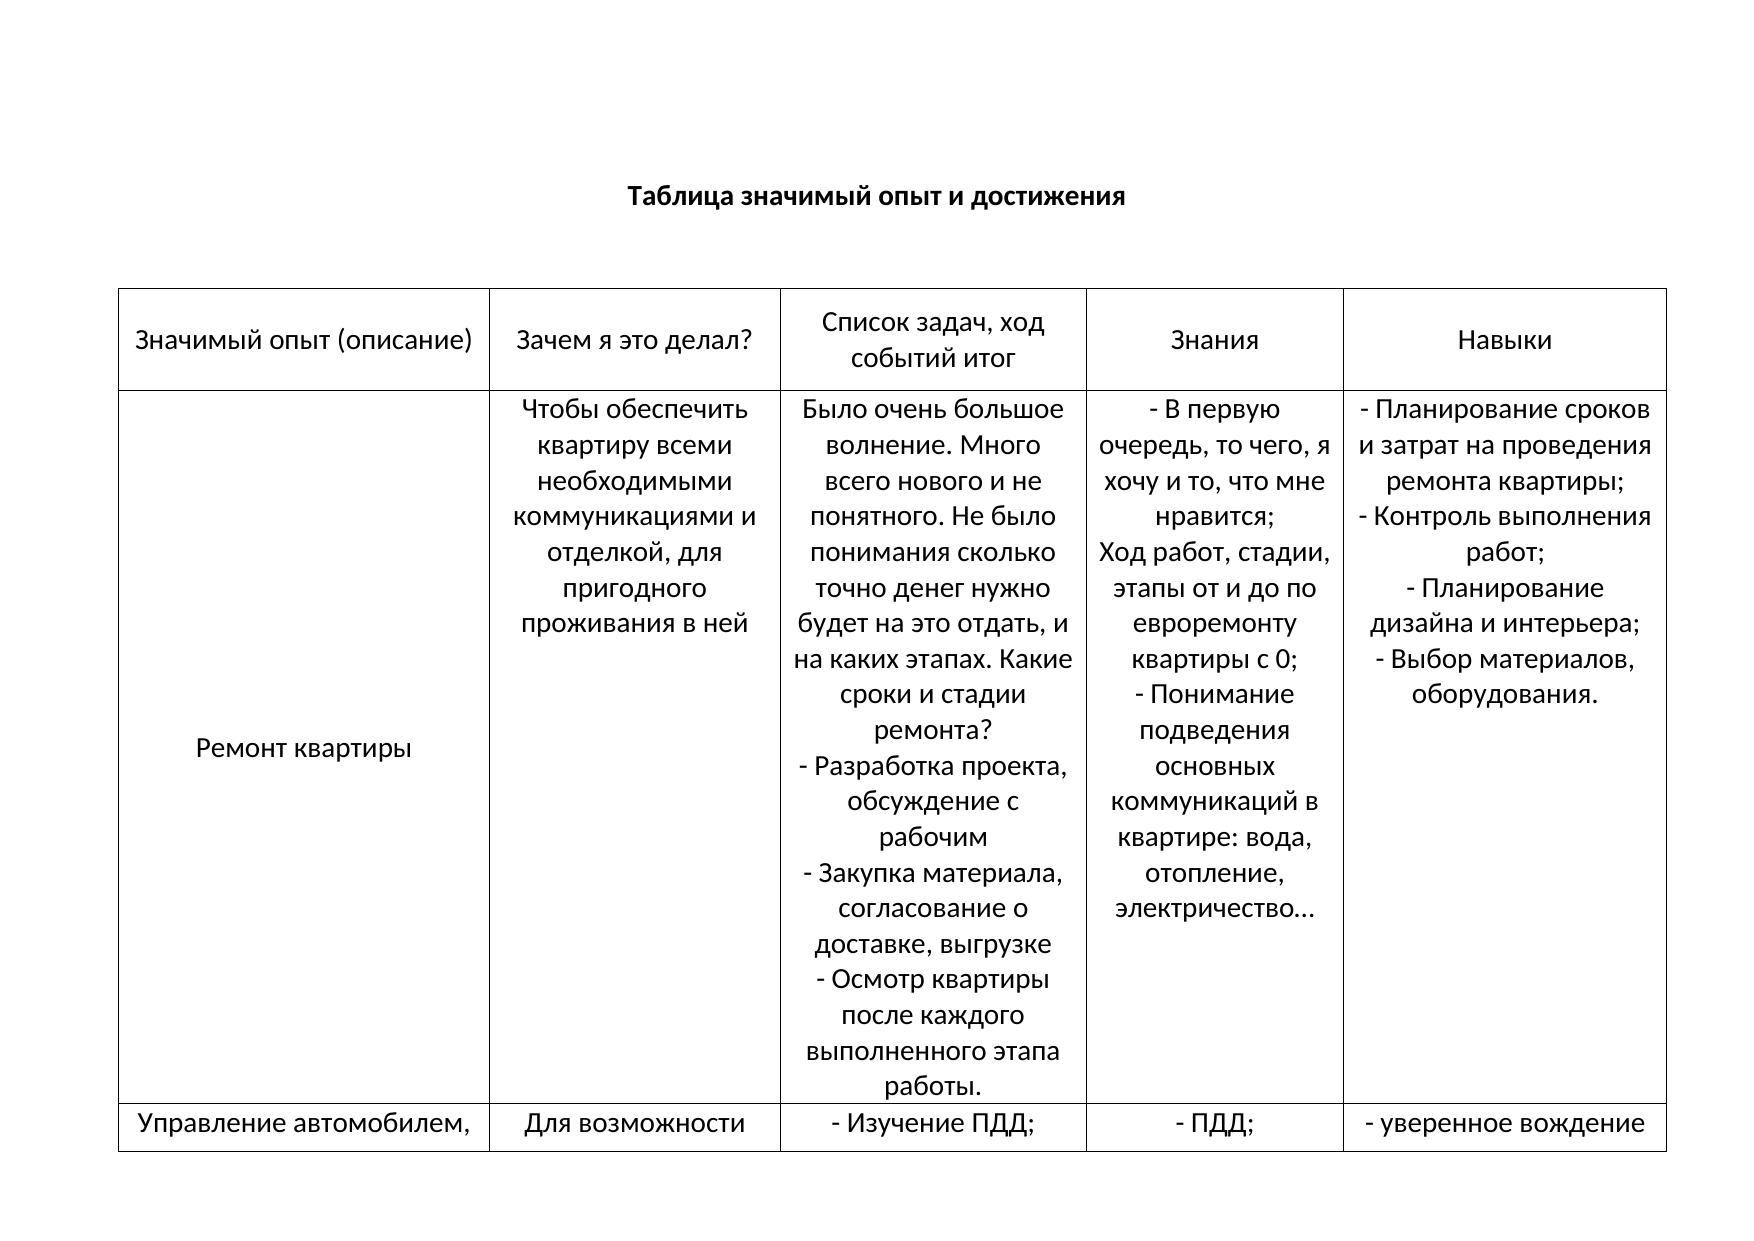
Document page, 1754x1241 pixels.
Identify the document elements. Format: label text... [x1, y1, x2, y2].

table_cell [781, 1104, 1086, 1151]
table_cell Ремонт квартиры [119, 391, 489, 1103]
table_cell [490, 1104, 780, 1151]
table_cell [119, 1104, 489, 1151]
table_header Список задач, ход событий итог [781, 289, 1086, 389]
table_cell - В первую очередь, то чего, я хочу и то, что мне нравится; Ход работ, стадии, этапы от и до по евроремонту квартиры с 0; - Понимание подведения основных коммуникаций в квартире: вода, отопление, электричество… [1087, 391, 1343, 1103]
table_header Навыки [1344, 289, 1666, 389]
text Таблица значимый опыт и достижения [118, 177, 1636, 213]
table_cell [1344, 1104, 1666, 1151]
table_cell Было очень большое волнение. Много всего нового и не понятного. Не было понимания сколько точно денег нужно будет на это отдать, и на каких этапах. Какие сроки и стадии ремонта? - Разработка проекта, обсуждение с рабочим - Закупка материала, согласование о доставке, выгрузке - Осмотр квартиры после каждого выполненного этапа работы. [781, 391, 1086, 1103]
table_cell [1087, 1104, 1343, 1151]
table_header Значимый опыт (описание) [119, 289, 489, 389]
table_header Знания [1087, 289, 1343, 389]
table_cell - Планирование сроков и затрат на проведения ремонта квартиры; - Контроль выполнения работ; - Планирование дизайна и интерьера; - Выбор материалов, оборудования. [1344, 391, 1666, 1103]
table_header Зачем я это делал? [490, 289, 780, 389]
table_cell Чтобы обеспечить квартиру всеми необходимыми коммуникациями и отделкой, для пригодного проживания в ней [490, 391, 780, 1103]
